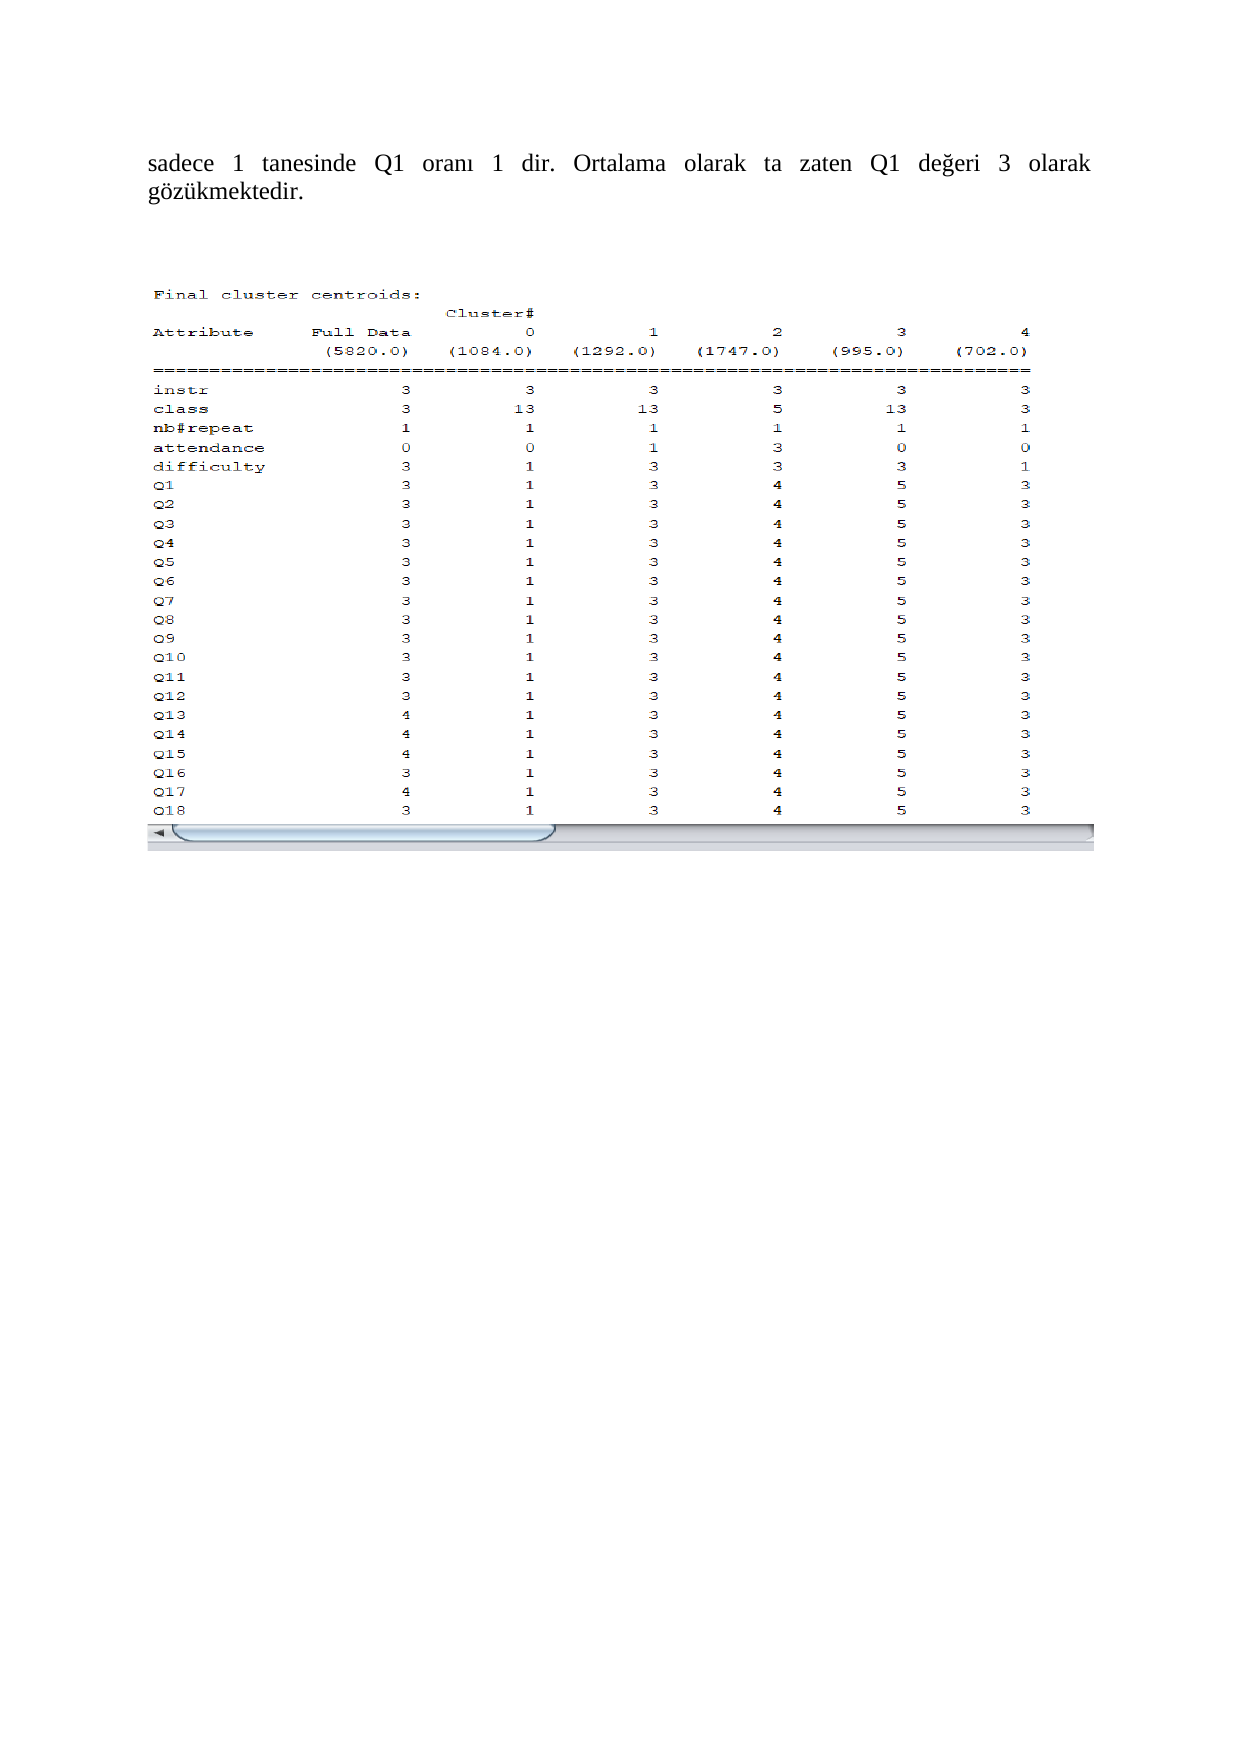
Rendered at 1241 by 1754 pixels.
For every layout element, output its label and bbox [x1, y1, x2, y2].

picture [147, 262, 1094, 851]
text [148, 148, 1093, 205]
